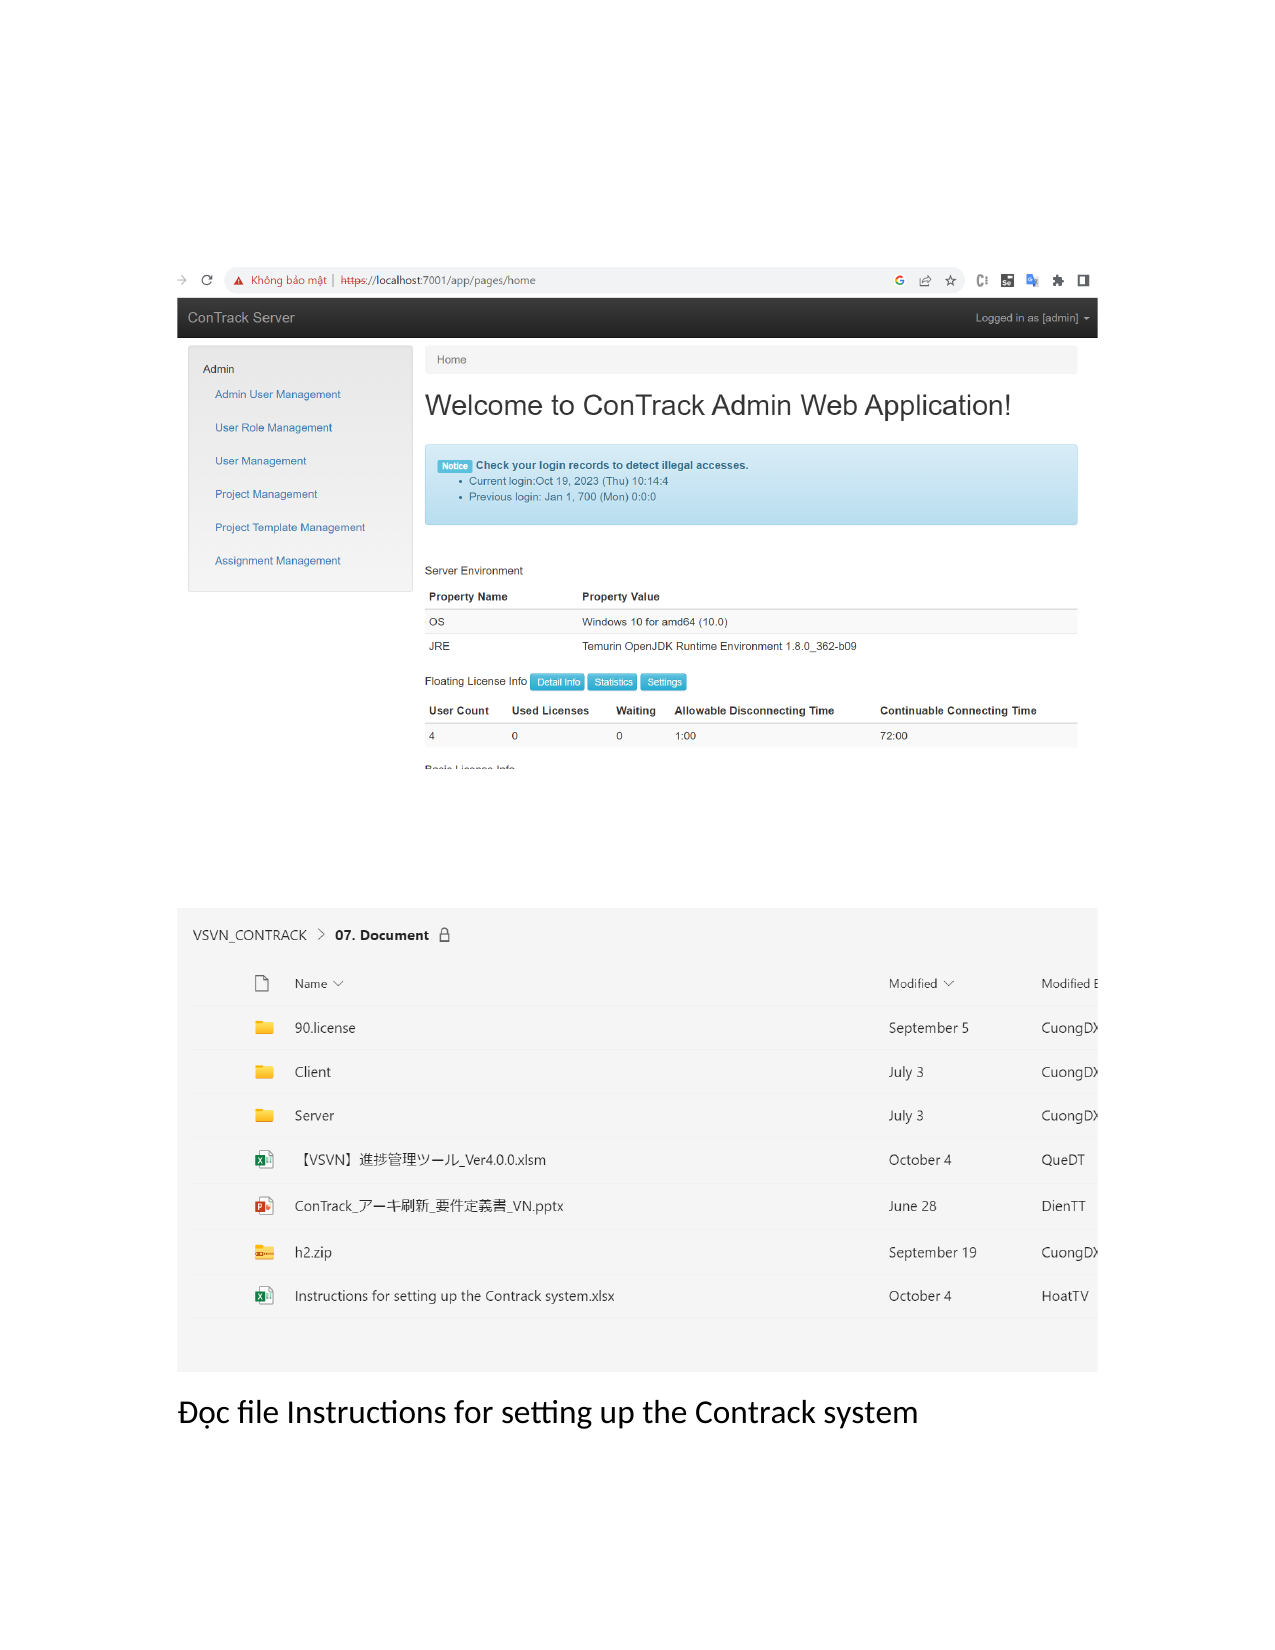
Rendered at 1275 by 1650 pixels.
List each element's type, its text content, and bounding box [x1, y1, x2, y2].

picture [177, 267, 1098, 769]
text Đọc file Instructions for setting up the Contrack system [177, 1391, 1098, 1432]
picture [177, 908, 1098, 1372]
